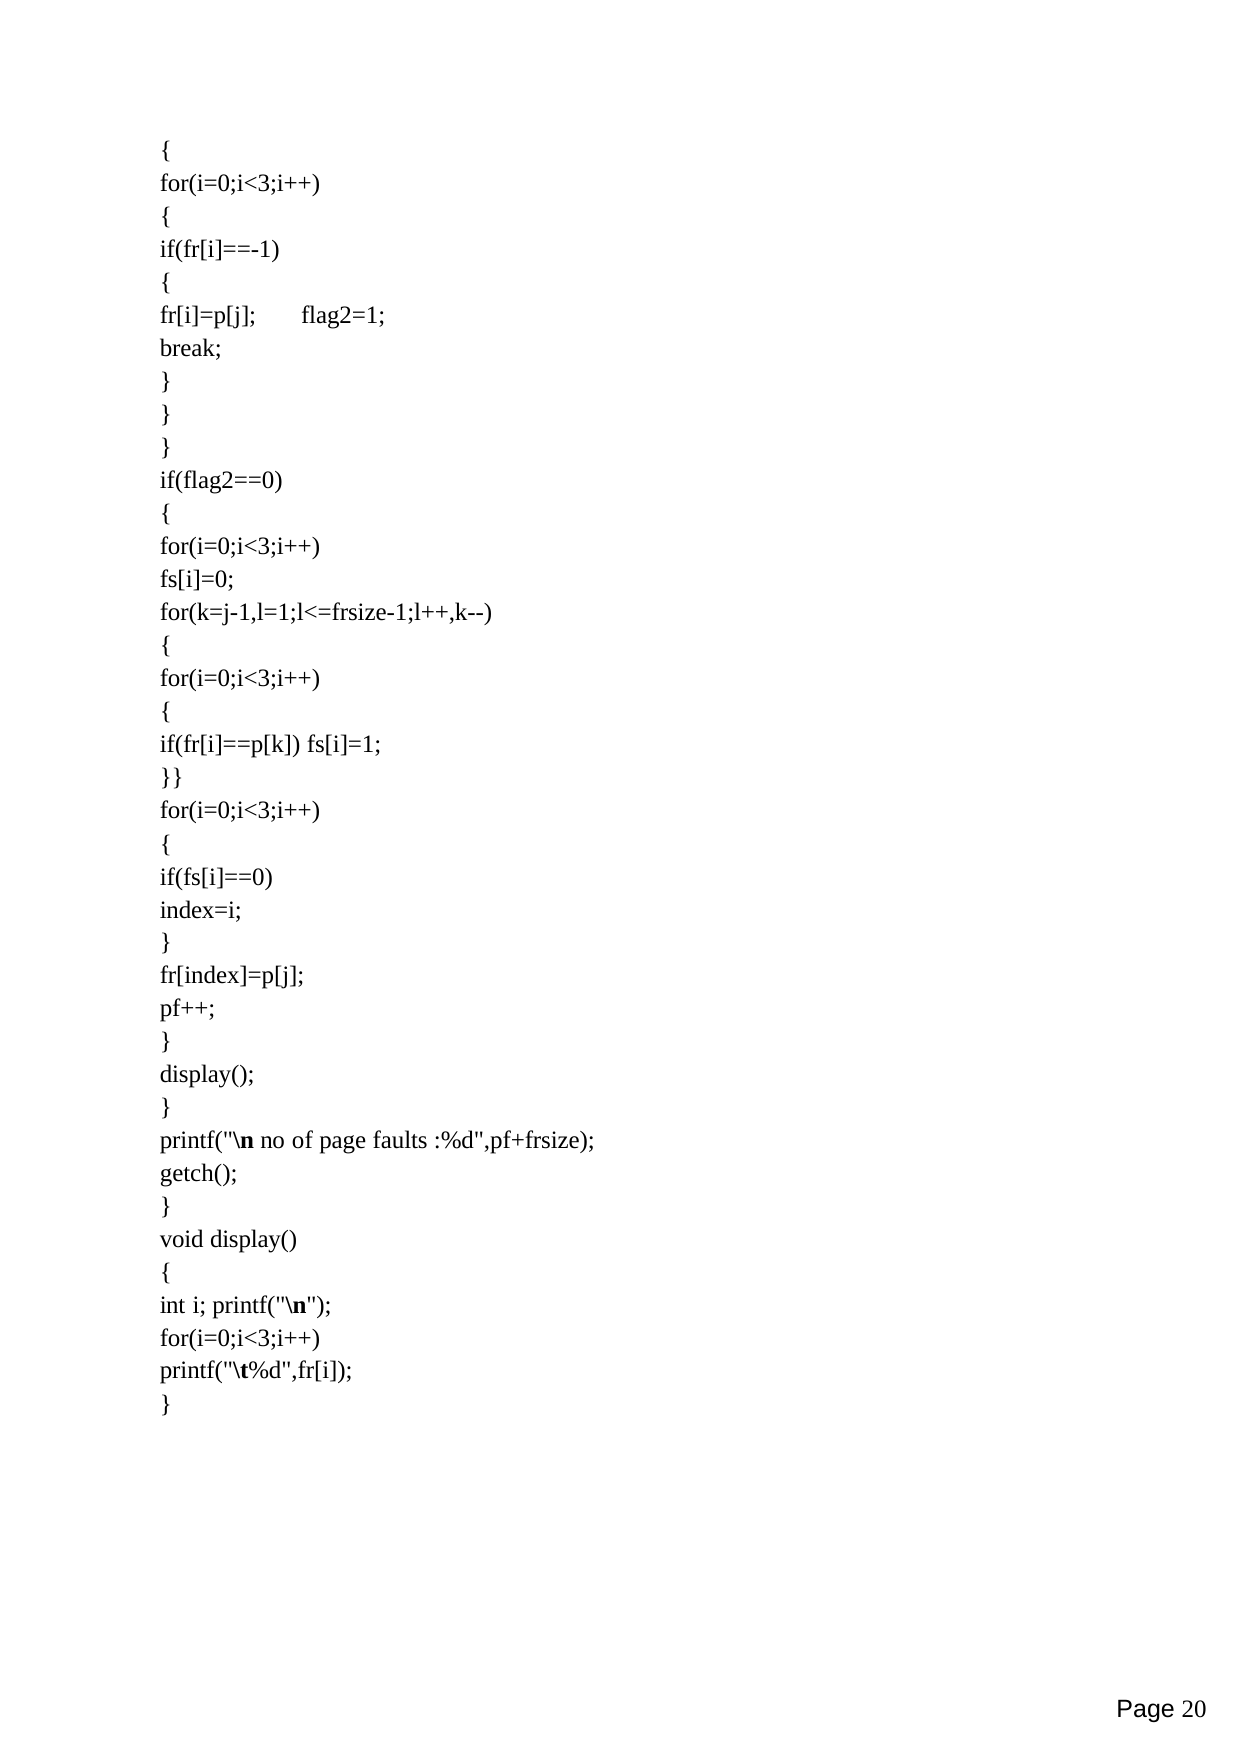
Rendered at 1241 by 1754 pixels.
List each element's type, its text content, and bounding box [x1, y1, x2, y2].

text } [159, 366, 1221, 394]
text void display() [159, 1224, 1221, 1253]
text { [159, 630, 1221, 659]
text { [159, 498, 1221, 527]
text for(i=0;i<3;i++) [159, 796, 1221, 824]
text } [159, 432, 1221, 461]
text if(fr[i]==p[k]) fs[i]=1; [159, 729, 1221, 758]
text { [159, 135, 1221, 163]
text fr[index]=p[j]; pf++; [159, 961, 324, 1022]
text } [159, 1389, 1221, 1418]
text printf("\n no of page faults :%d",pf+frsize); getch(); [159, 1126, 669, 1187]
text { [159, 1257, 1221, 1286]
text } [159, 927, 1221, 956]
text if(fr[i]==-1) [159, 234, 1221, 263]
text if(flag2==0) [159, 465, 1221, 494]
text for(i=0;i<3;i++) [159, 663, 1221, 692]
text }} [159, 762, 1221, 791]
text } [159, 1191, 1221, 1220]
text if(fs[i]==0) index=i; [159, 862, 324, 923]
text { [159, 696, 1221, 725]
text { [159, 829, 1221, 858]
text { [159, 267, 1221, 296]
text } [159, 1092, 1221, 1121]
text } [159, 1026, 1221, 1055]
text { [159, 201, 1221, 229]
text int i; printf("\n"); for(i=0;i<3;i++) printf("\t%d",fr[i]); [159, 1290, 380, 1384]
text for(i=0;i<3;i++) [159, 168, 1221, 197]
text display(); [159, 1059, 1221, 1088]
text } [159, 399, 1221, 428]
text for(i=0;i<3;i++) fs[i]=0; [159, 531, 380, 593]
text fr[i]=p[j]; flag2=1; break; [159, 300, 385, 362]
text for(k=j-1,l=1;l<=frsize-1;l++,k--) [159, 598, 1221, 626]
